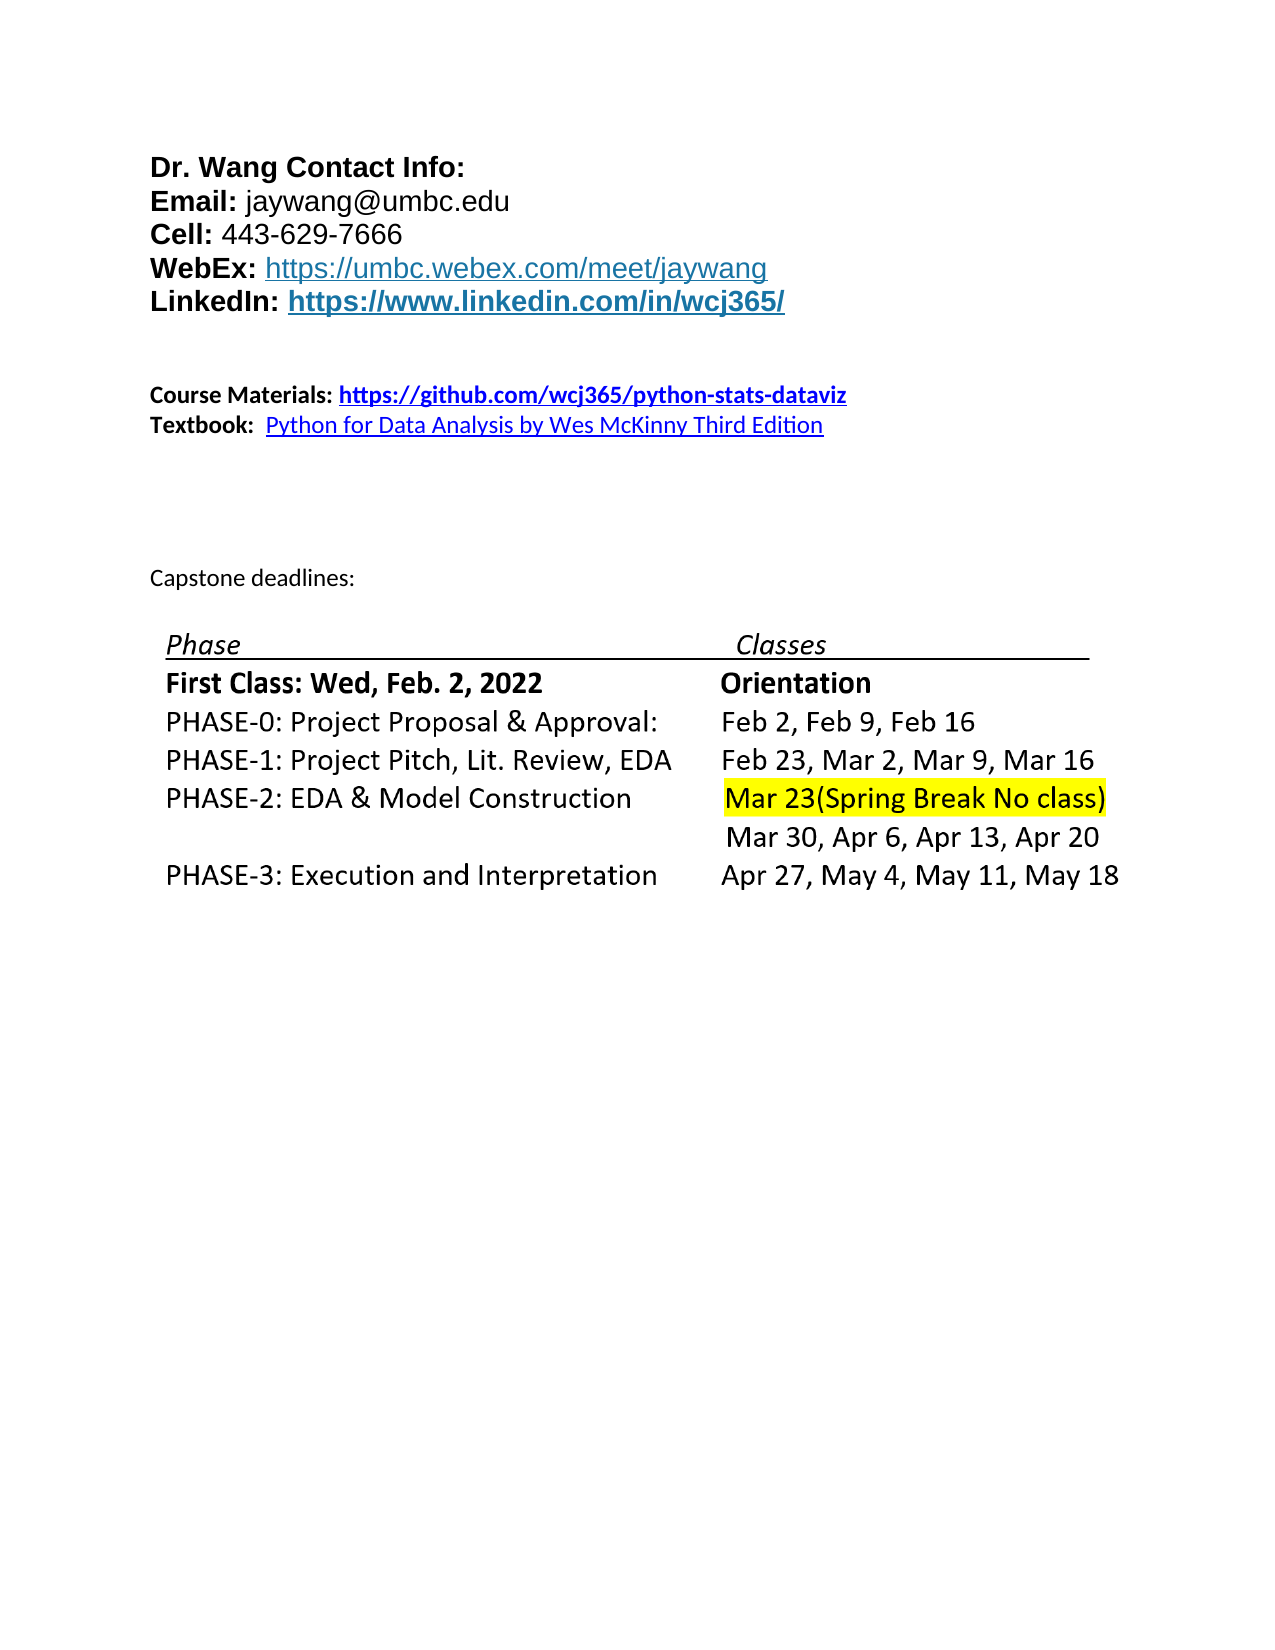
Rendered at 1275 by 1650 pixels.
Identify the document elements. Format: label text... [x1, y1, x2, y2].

text Capstone deadlines: [150, 562, 1125, 592]
text Cell: 443-629-7666 [150, 217, 1125, 251]
text Textbook: Python for Data Analysis by Wes McKinny Third Edition [150, 409, 1125, 440]
text WebEx: https://umbc.webex.com/meet/jaywang [150, 251, 1125, 284]
text Email: jaywang@umbc.edu [150, 183, 1125, 217]
text LinkedIn: https://www.linkedin.com/in/wcj365/ [150, 284, 1125, 318]
picture [150, 622, 1125, 905]
text Dr. Wang Contact Info: [150, 150, 1125, 183]
text Course Materials: https://github.com/wcj365/python-stats-dataviz [150, 379, 1125, 409]
